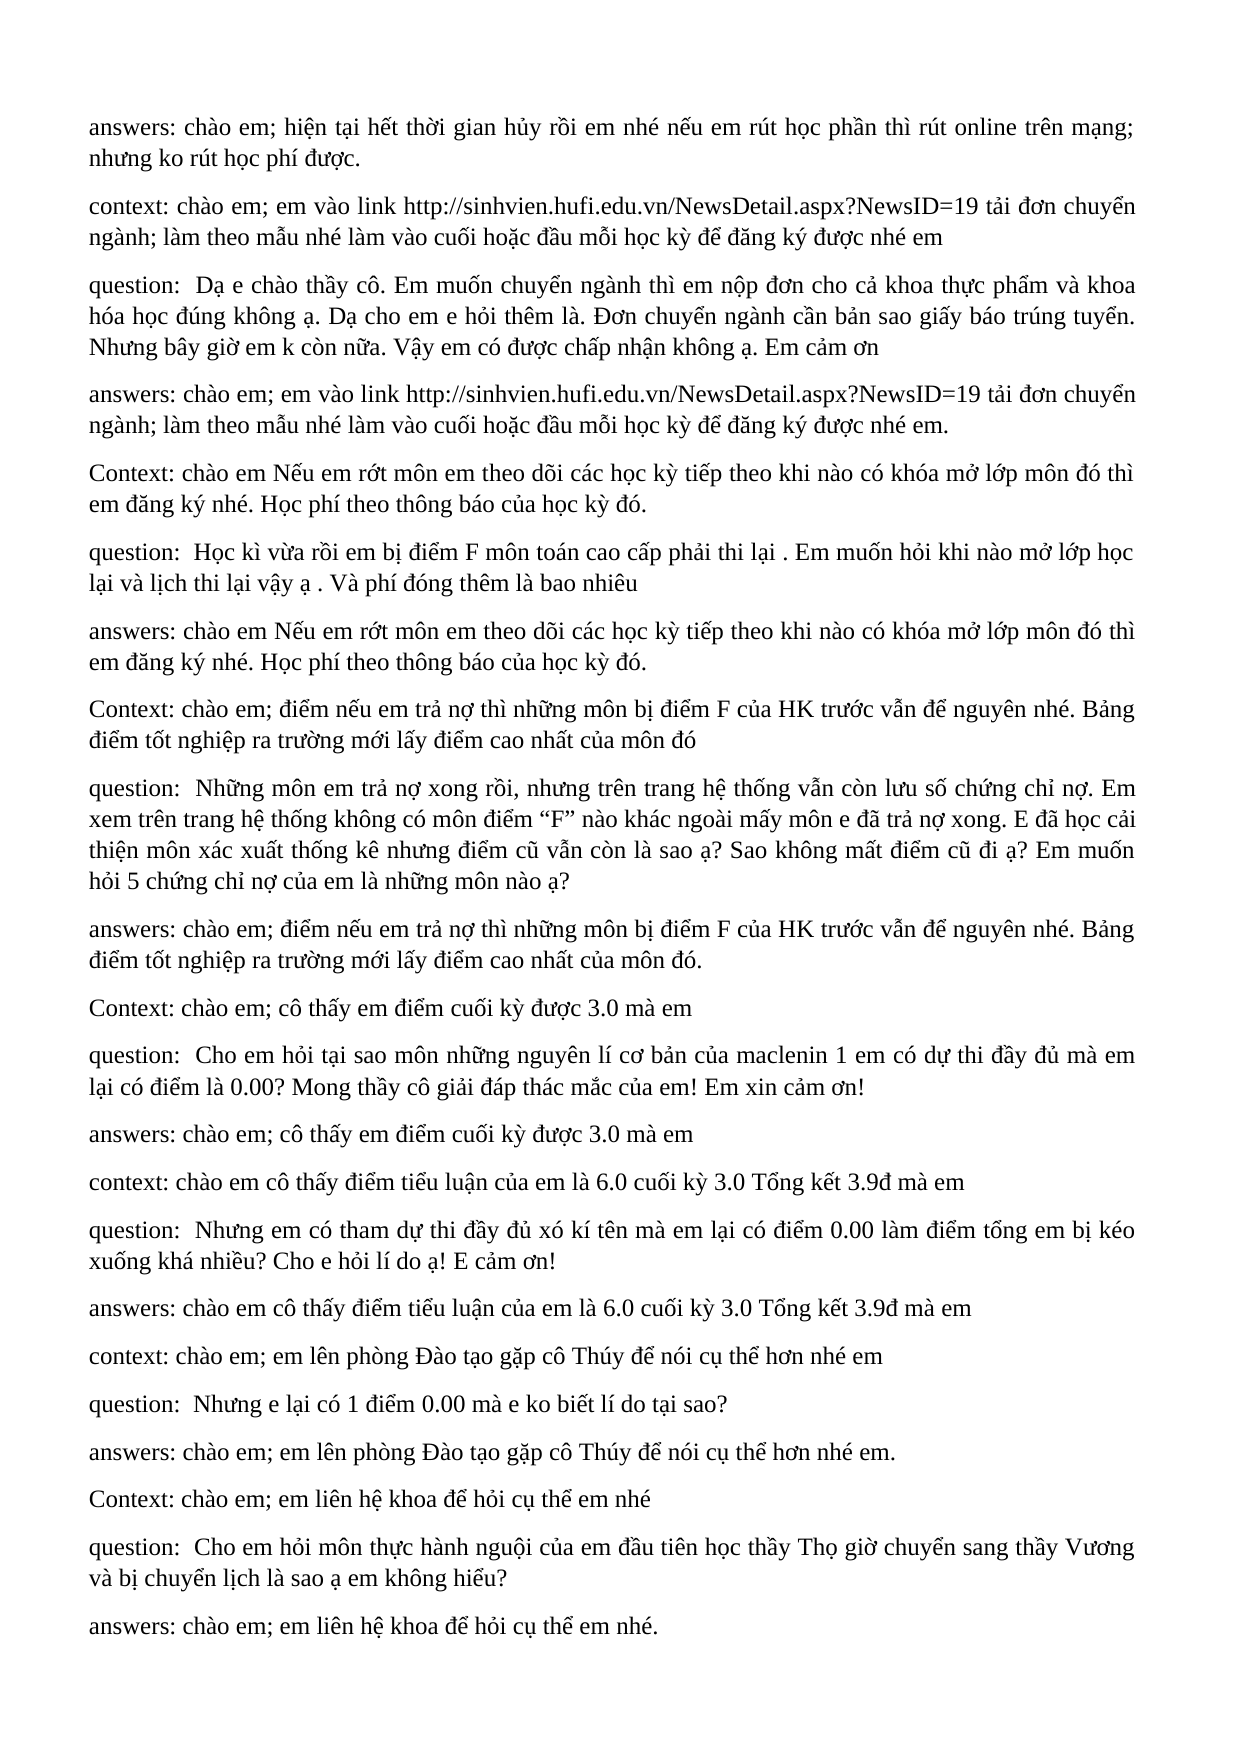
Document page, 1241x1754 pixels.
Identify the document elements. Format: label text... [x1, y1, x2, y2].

text Context: chào em; em liên hệ khoa để hỏi cụ thể em nhé [89, 1484, 1137, 1513]
text answers: chào em cô thấy điểm tiểu luận của em là 6.0 cuối kỳ 3.0 Tổng kết 3.9đ mà em [89, 1293, 1137, 1322]
text context: chào em; em vào link http://sinhvien.hufi.edu.vn/NewsDetail.aspx?NewsID=19 tải đơn chuyển ngành; làm theo mẫu nhé làm vào cuối hoặc đầu mỗi học kỳ để đăng ký được nhé em [89, 191, 1137, 251]
text answers: chào em; hiện tại hết thời gian hủy rồi em nhé nếu em rút học phần thì rút online trên mạng; nhưng ko rút học phí được. [89, 112, 1137, 172]
text question: Nhưng e lại có 1 điểm 0.00 mà e ko biết lí do tại sao? [89, 1389, 1137, 1418]
text Context: chào em; điểm nếu em trả nợ thì những môn bị điểm F của HK trước vẫn để nguyên nhé. Bảng điểm tốt nghiệp ra trường mới lấy điểm cao nhất của môn đó [89, 694, 1137, 754]
text answers: chào em; cô thấy em điểm cuối kỳ được 3.0 mà em [89, 1119, 1137, 1148]
text answers: chào em; em vào link http://sinhvien.hufi.edu.vn/NewsDetail.aspx?NewsID=19 tải đơn chuyển ngành; làm theo mẫu nhé làm vào cuối hoặc đầu mỗi học kỳ để đăng ký được nhé em. [89, 379, 1137, 439]
text answers: chào em; điểm nếu em trả nợ thì những môn bị điểm F của HK trước vẫn để nguyên nhé. Bảng điểm tốt nghiệp ra trường mới lấy điểm cao nhất của môn đó. [89, 914, 1137, 974]
text question: Cho em hỏi tại sao môn những nguyên lí cơ bản của maclenin 1 em có dự thi đầy đủ mà em lại có điểm là 0.00? Mong thầy cô giải đáp thác mắc của em! Em xin cảm ơn! [89, 1041, 1137, 1100]
text Context: chào em Nếu em rớt môn em theo dõi các học kỳ tiếp theo khi nào có khóa mở lớp môn đó thì em đăng ký nhé. Học phí theo thông báo của học kỳ đó. [89, 458, 1137, 518]
text context: chào em; em lên phòng Đào tạo gặp cô Thúy để nói cụ thể hơn nhé em [89, 1341, 1137, 1370]
text question: Cho em hỏi môn thực hành nguội của em đầu tiên học thầy Thọ giờ chuyển sang thầy Vương và bị chuyển lịch là sao ạ em không hiểu? [89, 1532, 1137, 1592]
text question: Học kì vừa rồi em bị điểm F môn toán cao cấp phải thi lại . Em muốn hỏi khi nào mở lớp học lại và lịch thi lại vậy ạ . Và phí đóng thêm là bao nhiêu [89, 537, 1137, 597]
text answers: chào em; em lên phòng Đào tạo gặp cô Thúy để nói cụ thể hơn nhé em. [89, 1437, 1137, 1465]
text answers: chào em Nếu em rớt môn em theo dõi các học kỳ tiếp theo khi nào có khóa mở lớp môn đó thì em đăng ký nhé. Học phí theo thông báo của học kỳ đó. [89, 616, 1137, 676]
text question: Nhưng em có tham dự thi đầy đủ xó kí tên mà em lại có điểm 0.00 làm điểm tổng em bị kéo xuống khá nhiều? Cho e hỏi lí do ạ! E cảm ơn! [89, 1215, 1137, 1274]
text question: Dạ e chào thầy cô. Em muốn chuyển ngành thì em nộp đơn cho cả khoa thực phẩm và khoa hóa học đúng không ạ. Dạ cho em e hỏi thêm là. Đơn chuyển ngành cần bản sao giấy báo trúng tuyển. Nhưng bây giờ em k còn nữa. Vậy em có được chấp nhận không ạ. Em cảm ơn [89, 270, 1137, 361]
text context: chào em cô thấy điểm tiểu luận của em là 6.0 cuối kỳ 3.0 Tổng kết 3.9đ mà em [89, 1167, 1137, 1196]
text answers: chào em; em liên hệ khoa để hỏi cụ thể em nhé. [89, 1611, 1137, 1639]
text question: Những môn em trả nợ xong rồi, nhưng trên trang hệ thống vẫn còn lưu số chứng chỉ nợ. Em xem trên trang hệ thống không có môn điểm “F” nào khác ngoài mấy môn e đã trả nợ xong. E đã học cải thiện môn xác xuất thống kê nhưng điểm cũ vẫn còn là sao ạ? Sao không mất điểm cũ đi ạ? Em muốn hỏi 5 chứng chỉ nợ của em là những môn nào ạ? [89, 773, 1137, 895]
text Context: chào em; cô thấy em điểm cuối kỳ được 3.0 mà em [89, 993, 1137, 1022]
